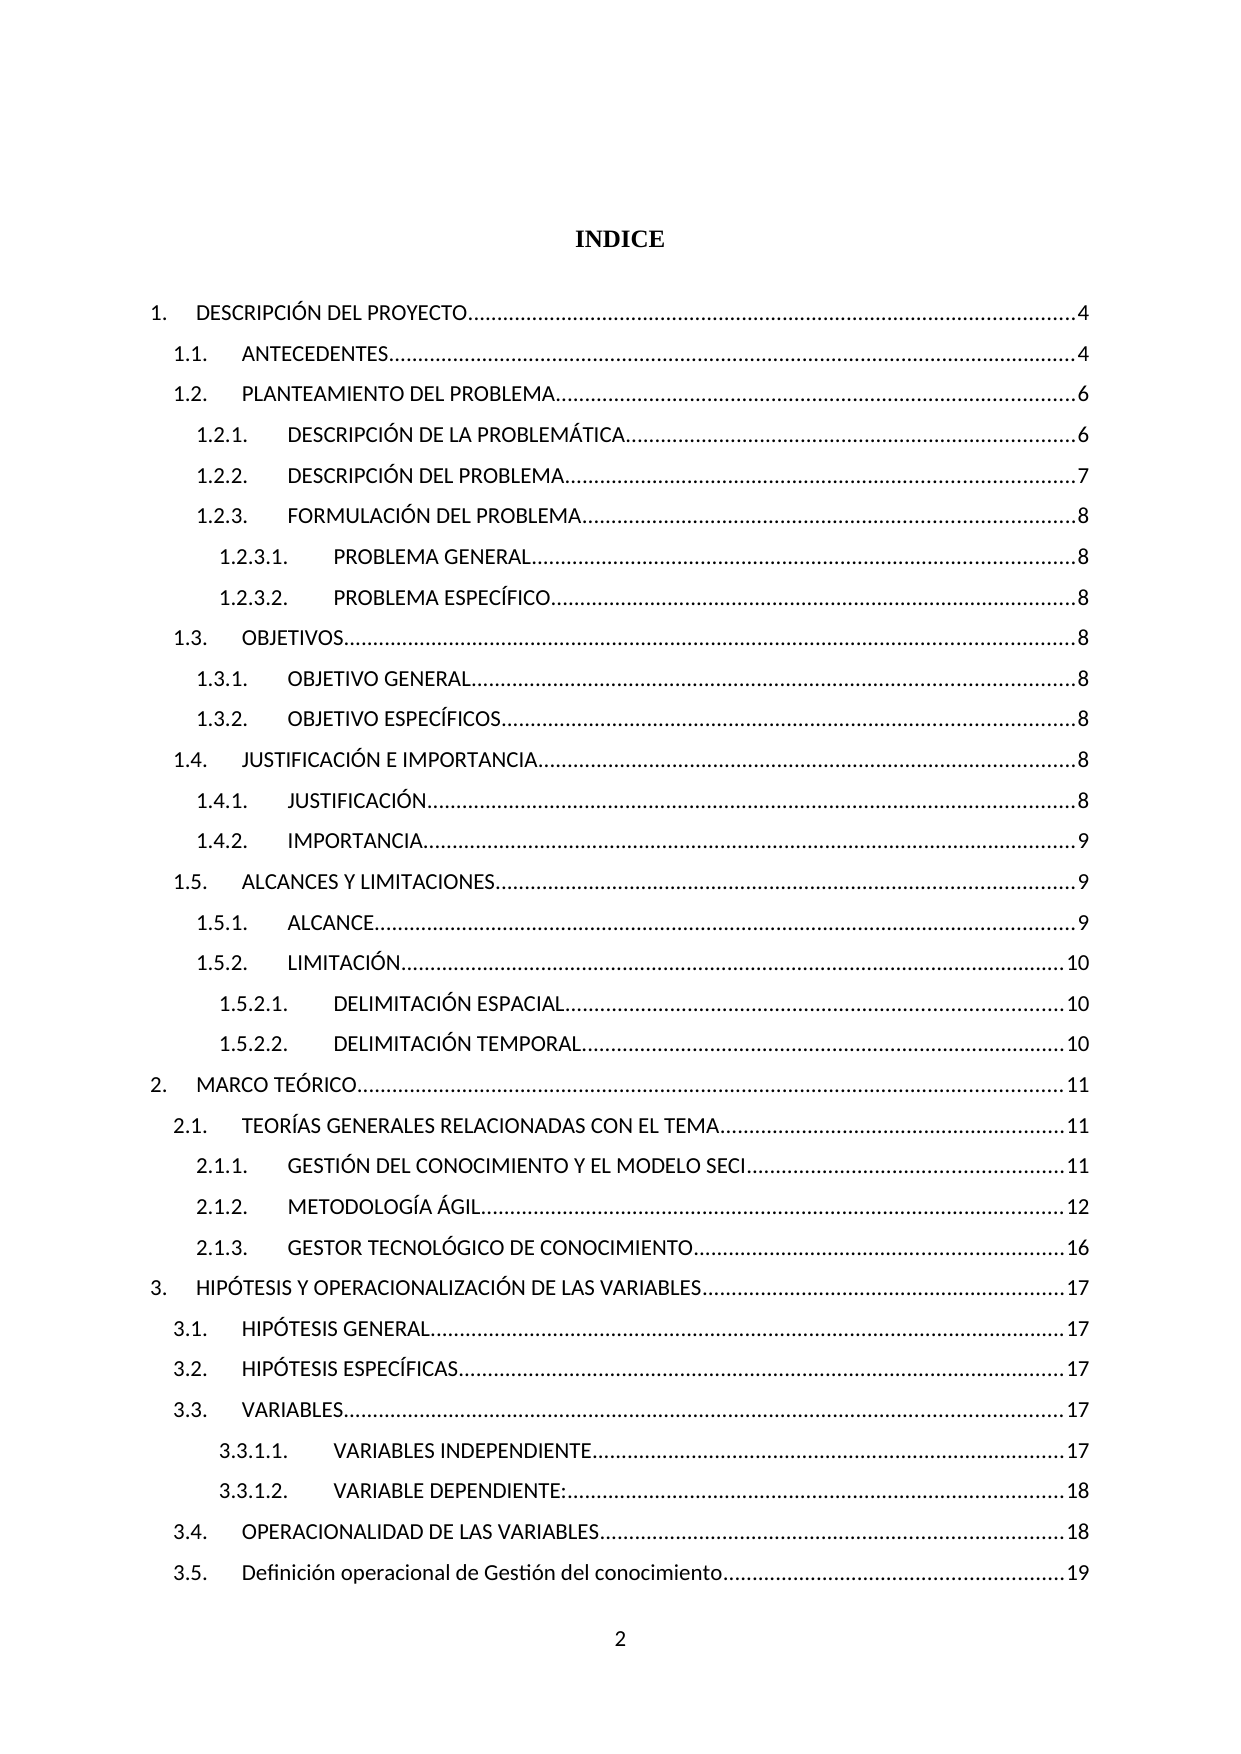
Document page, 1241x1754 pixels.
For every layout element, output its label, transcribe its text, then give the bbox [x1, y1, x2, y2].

text 3.3.1.2. VARIABLE DEPENDIENTE: 18 [219, 1476, 1090, 1504]
text 1.5.2. LIMITACIÓN 10 [196, 948, 1090, 976]
text 2.1. TEORÍAS GENERALES RELACIONADAS CON EL TEMA 11 [173, 1111, 1090, 1139]
text 2. MARCO TEÓRICO 11 [150, 1070, 1090, 1098]
text 3.5. Definición operacional de Gestión del conocimiento 19 [173, 1558, 1090, 1586]
text 1.3.1. OBJETIVO GENERAL 8 [196, 664, 1090, 692]
text 1.1. ANTECEDENTES 4 [173, 339, 1090, 367]
text 1.5. ALCANCES Y LIMITACIONES 9 [173, 867, 1090, 895]
text INDICE [150, 224, 1090, 253]
text 1.2.3. FORMULACIÓN DEL PROBLEMA 8 [196, 501, 1090, 529]
text 1.3.2. OBJETIVO ESPECÍFICOS 8 [196, 704, 1090, 733]
text 1.2.3.1. PROBLEMA GENERAL 8 [219, 542, 1090, 570]
text 1.3. OBJETIVOS 8 [173, 623, 1090, 651]
text 1.4. JUSTIFICACIÓN E IMPORTANCIA 8 [173, 745, 1090, 773]
text 3. HIPÓTESIS Y OPERACIONALIZACIÓN DE LAS VARIABLES 17 [150, 1273, 1090, 1301]
text 1. DESCRIPCIÓN DEL PROYECTO 4 [150, 298, 1090, 326]
text 2.1.1. GESTIÓN DEL CONOCIMIENTO Y EL MODELO SECI 11 [196, 1151, 1090, 1179]
text 1.4.2. IMPORTANCIA 9 [196, 826, 1090, 854]
text 1.5.1. ALCANCE 9 [196, 908, 1090, 936]
text 2.1.3. GESTOR TECNOLÓGICO DE CONOCIMIENTO 16 [196, 1233, 1090, 1261]
text 1.4.1. JUSTIFICACIÓN 8 [196, 786, 1090, 814]
text 3.3. VARIABLES 17 [173, 1395, 1090, 1423]
text 1.2.2. DESCRIPCIÓN DEL PROBLEMA 7 [196, 461, 1090, 489]
text 3.3.1.1. VARIABLES INDEPENDIENTE 17 [219, 1436, 1090, 1464]
text 1.2. PLANTEAMIENTO DEL PROBLEMA 6 [173, 379, 1090, 408]
text 3.2. HIPÓTESIS ESPECÍFICAS 17 [173, 1354, 1090, 1383]
text 3.4. OPERACIONALIDAD DE LAS VARIABLES 18 [173, 1517, 1090, 1545]
text 1.5.2.1. DELIMITACIÓN ESPACIAL 10 [219, 989, 1090, 1017]
text 1.5.2.2. DELIMITACIÓN TEMPORAL 10 [219, 1029, 1090, 1058]
text 1.2.1. DESCRIPCIÓN DE LA PROBLEMÁTICA 6 [196, 420, 1090, 448]
text 1.2.3.2. PROBLEMA ESPECÍFICO 8 [219, 583, 1090, 611]
text 3.1. HIPÓTESIS GENERAL 17 [173, 1314, 1090, 1342]
text 2.1.2. METODOLOGÍA ÁGIL 12 [196, 1192, 1090, 1220]
